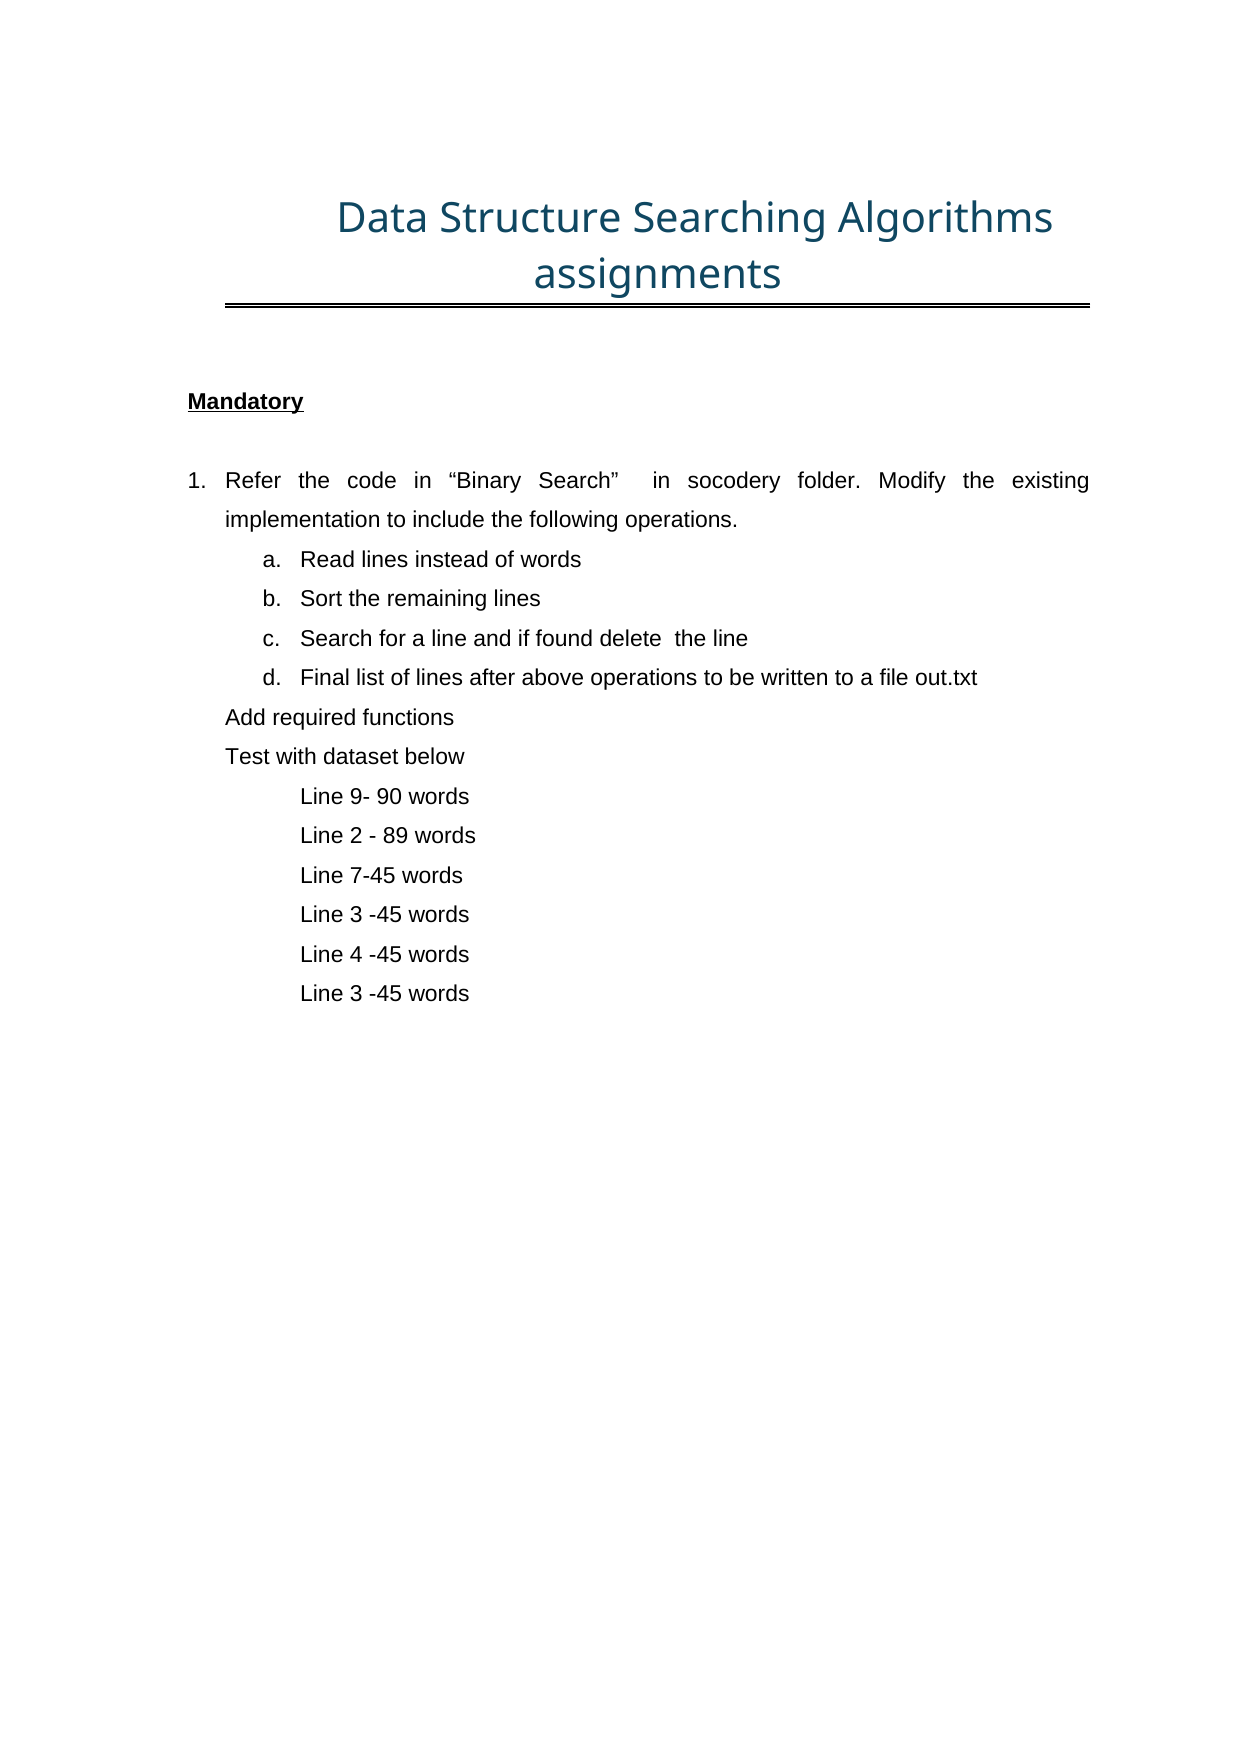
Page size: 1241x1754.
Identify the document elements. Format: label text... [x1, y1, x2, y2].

text Add required functions [225, 704, 1090, 730]
text Line 3 -45 words [225, 901, 1090, 928]
list Sort the remaining lines [262, 585, 1090, 612]
text Line 7-45 words [225, 862, 1090, 888]
text Mandatory [150, 388, 1090, 414]
text Line 4 -45 words [225, 941, 1090, 967]
list Refer the code in “Binary Search” in socodery folder. Modify the existing implementation to include the following operations. [187, 467, 1090, 533]
list Final list of lines after above operations to be written to a file out.txt [262, 664, 1090, 691]
list Read lines instead of words [262, 546, 1090, 572]
list Search for a line and if found delete the line [262, 625, 1090, 651]
text Line 2 - 89 words [225, 822, 1090, 849]
text Line 9- 90 words [225, 783, 1090, 809]
text Line 3 -45 words [225, 980, 1090, 1007]
subtitle Data Structure Searching Algorithms assignments [225, 187, 1090, 303]
text Test with dataset below [225, 743, 1090, 770]
